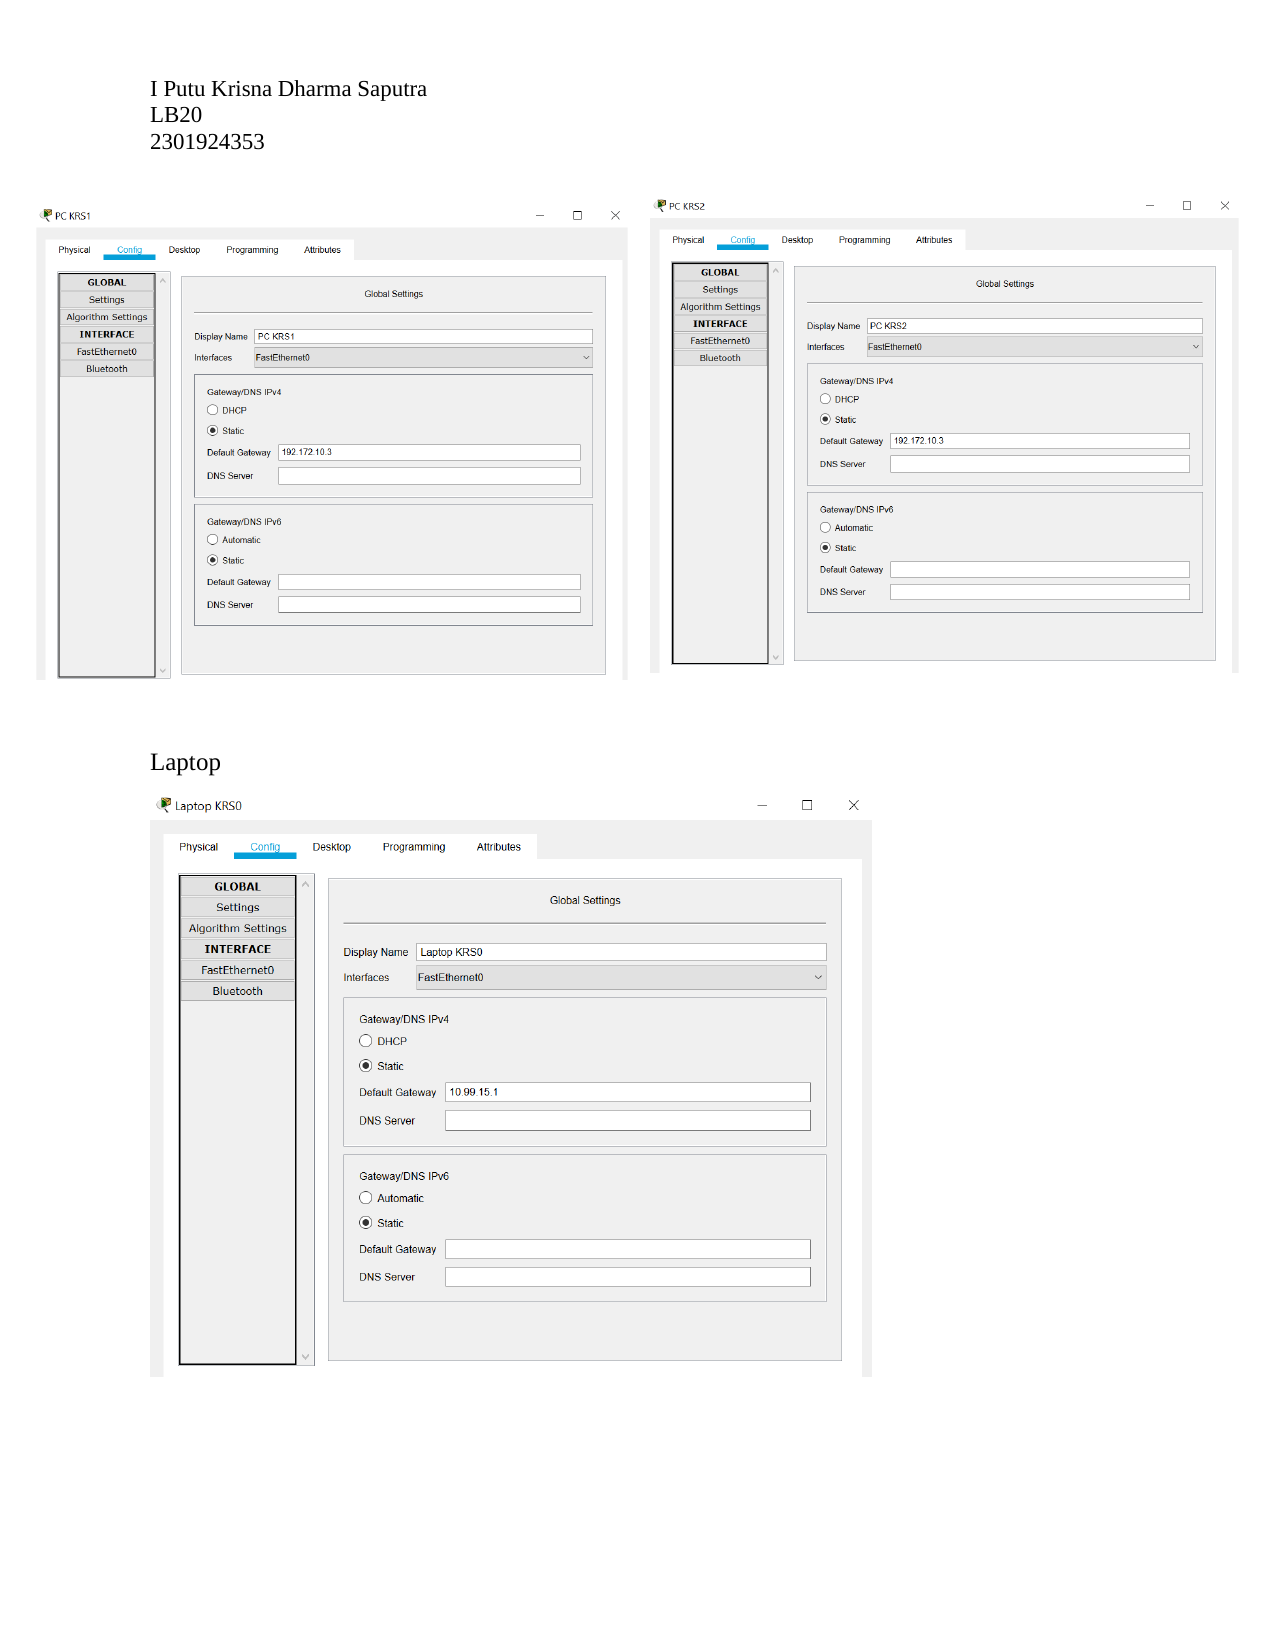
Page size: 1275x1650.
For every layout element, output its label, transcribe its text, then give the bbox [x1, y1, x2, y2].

picture [650, 195, 1239, 673]
picture [150, 794, 872, 1377]
text Laptop [150, 747, 1125, 775]
picture [36, 206, 628, 680]
